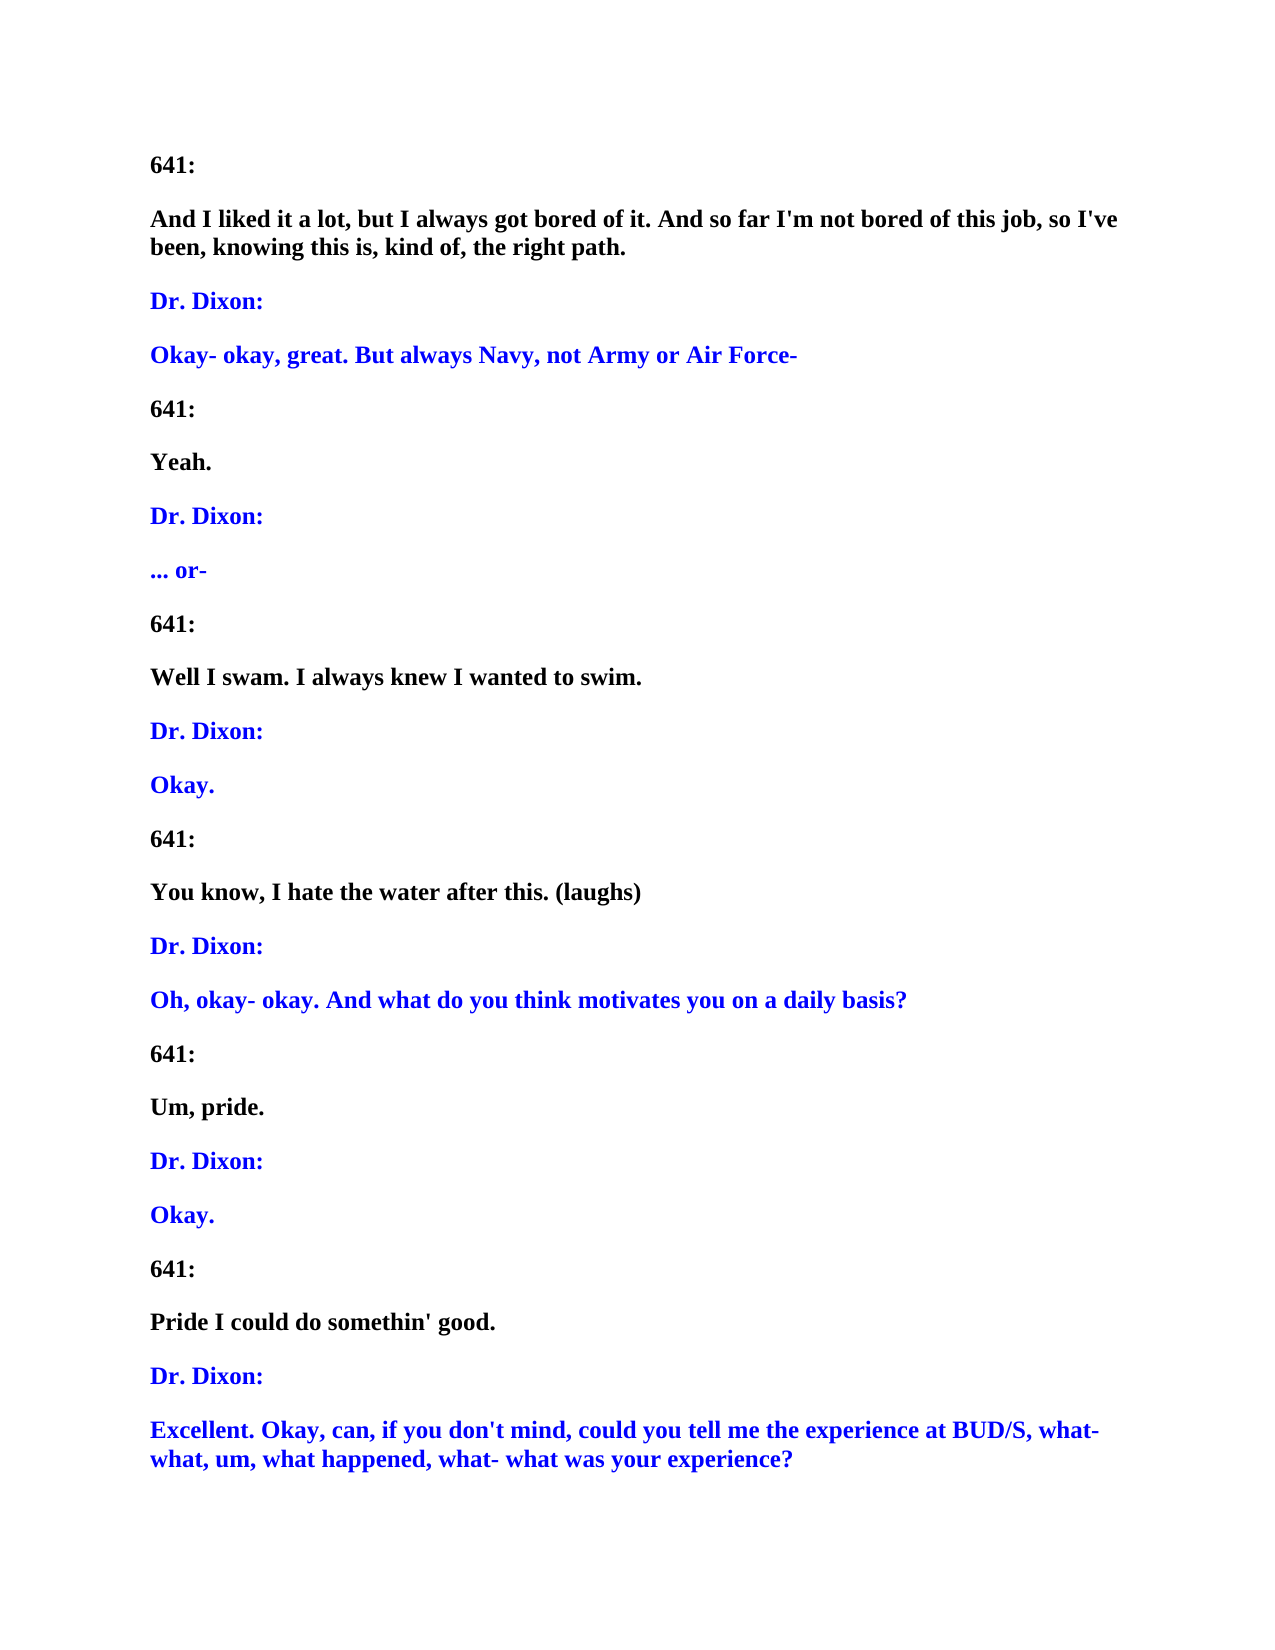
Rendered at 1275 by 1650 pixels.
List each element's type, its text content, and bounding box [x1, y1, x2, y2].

text 641: [150, 150, 1125, 179]
text And I liked it a lot, but I always got bored of it. And so far I'm not bored of this job, so I've been, knowing this is, kind of, the right path. [150, 204, 1125, 261]
text 641: [150, 1039, 1125, 1067]
text 641: [150, 1254, 1125, 1282]
text 641: [150, 609, 1125, 637]
text Dr. Dixon: [150, 1146, 1125, 1175]
text Okay. [150, 770, 1125, 799]
text Dr. Dixon: [150, 501, 1125, 530]
text Okay. [150, 1200, 1125, 1229]
text 641: [150, 394, 1125, 422]
text Dr. Dixon: [150, 716, 1125, 745]
text Um, pride. [150, 1092, 1125, 1121]
text Yeah. [150, 447, 1125, 476]
text Excellent. Okay, can, if you don't mind, could you tell me the experience at BUD/S, what- what, um, what happened, what- what was your experience? [150, 1415, 1125, 1472]
text Well I swam. I always knew I wanted to swim. [150, 662, 1125, 691]
text Dr. Dixon: [150, 931, 1125, 960]
text Okay- okay, great. But always Navy, not Army or Air Force- [150, 340, 1125, 369]
text ... or- [150, 555, 1125, 584]
text 641: [150, 824, 1125, 852]
text Dr. Dixon: [150, 286, 1125, 315]
text Dr. Dixon: [150, 1361, 1125, 1390]
text Oh, okay- okay. And what do you think motivates you on a daily basis? [150, 985, 1125, 1014]
text You know, I hate the water after this. (laughs) [150, 877, 1125, 906]
text Pride I could do somethin' good. [150, 1307, 1125, 1336]
